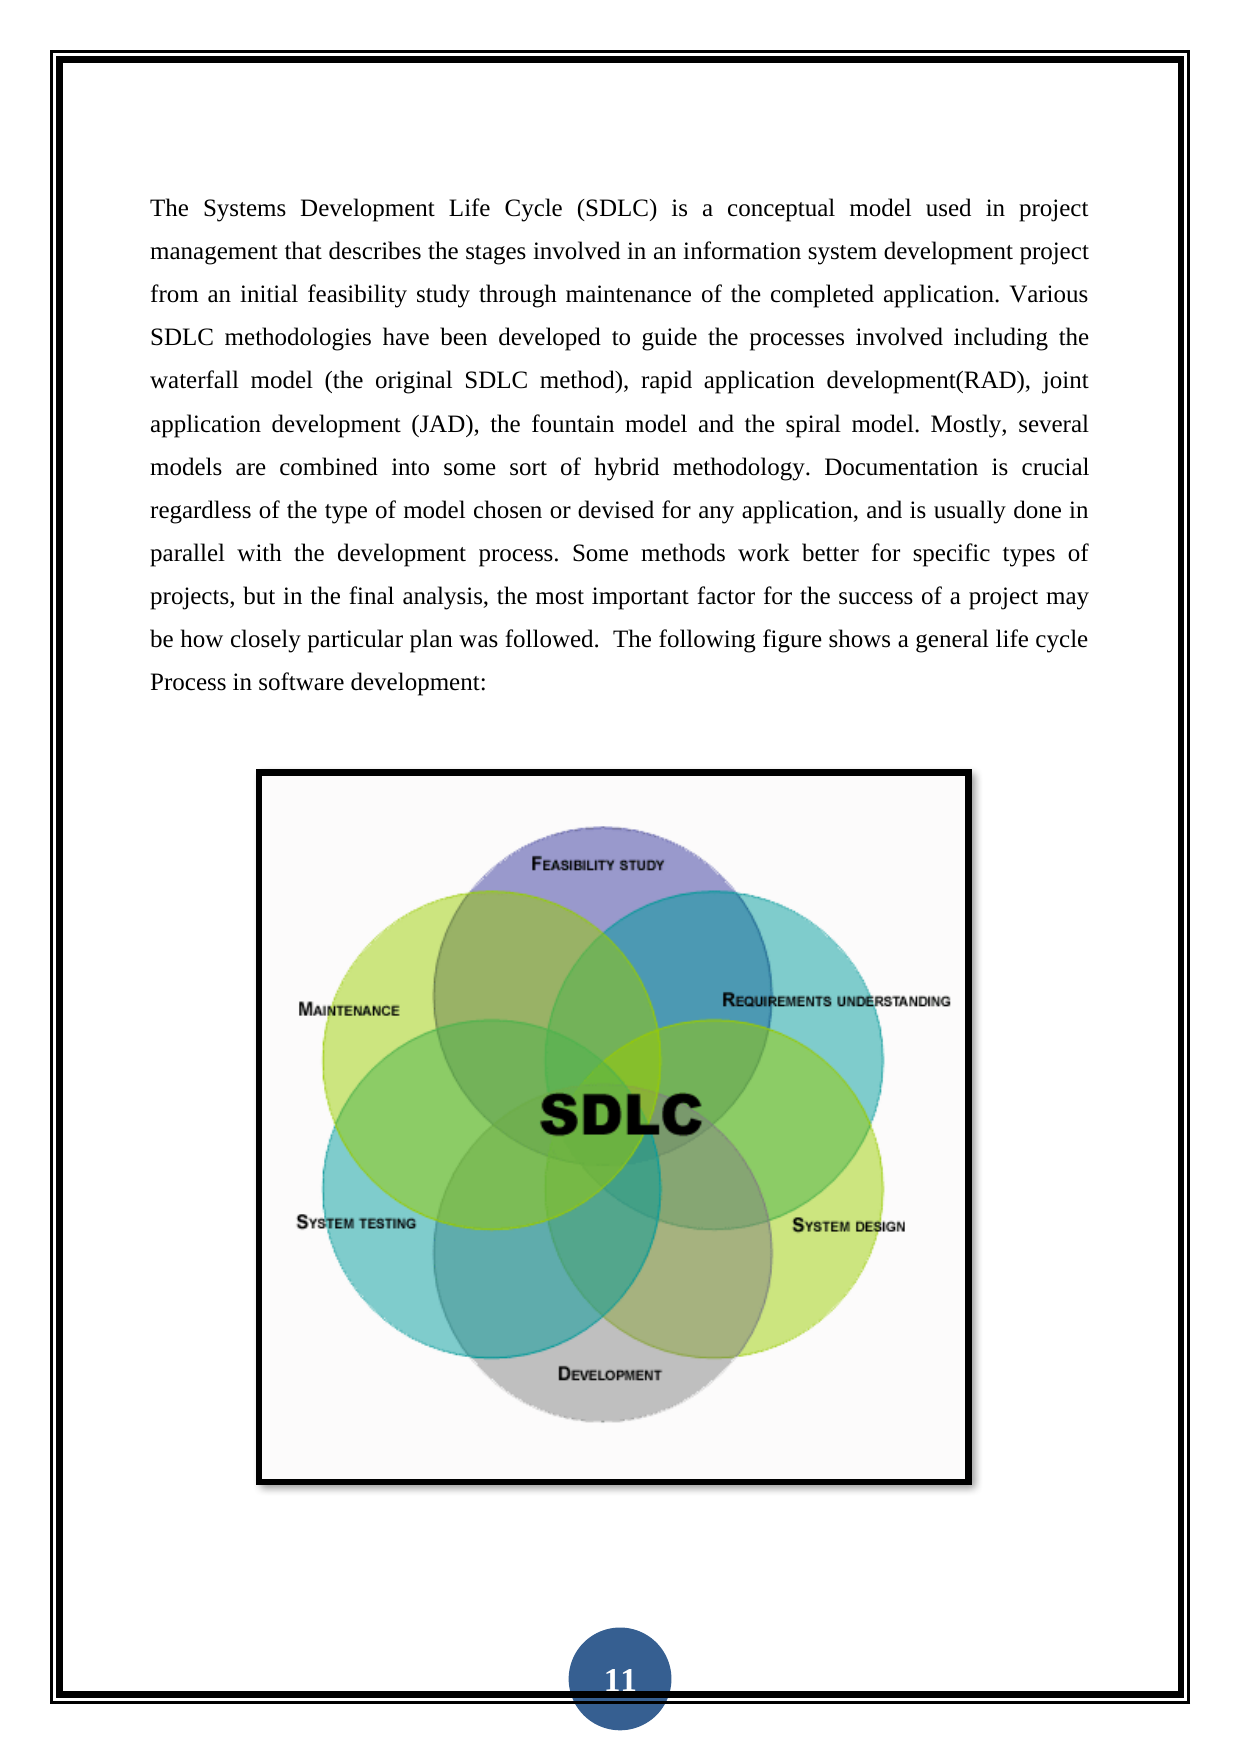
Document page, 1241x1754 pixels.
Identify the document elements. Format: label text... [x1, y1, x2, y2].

text The Systems Development Life Cycle (SDLC) is a conceptual model used in project management that describes the stages involved in an information system development project from an initial feasibility study through maintenance of the completed application. Various SDLC methodologies have been developed to guide the processes involved including the waterfall model (the original SDLC method), rapid application development(RAD), joint application development (JAD), the fountain model and the spiral model. Mostly, several models are combined into some sort of hybrid methodology. Documentation is crucial regardless of the type of model chosen or devised for any application, and is usually done in parallel with the development process. Some methods work better for specific types of projects, but in the final analysis, the most important factor for the success of a project may be how closely particular plan was followed. The following figure shows a general life cycle Process in software development: [150, 193, 1090, 696]
picture [262, 776, 965, 1479]
